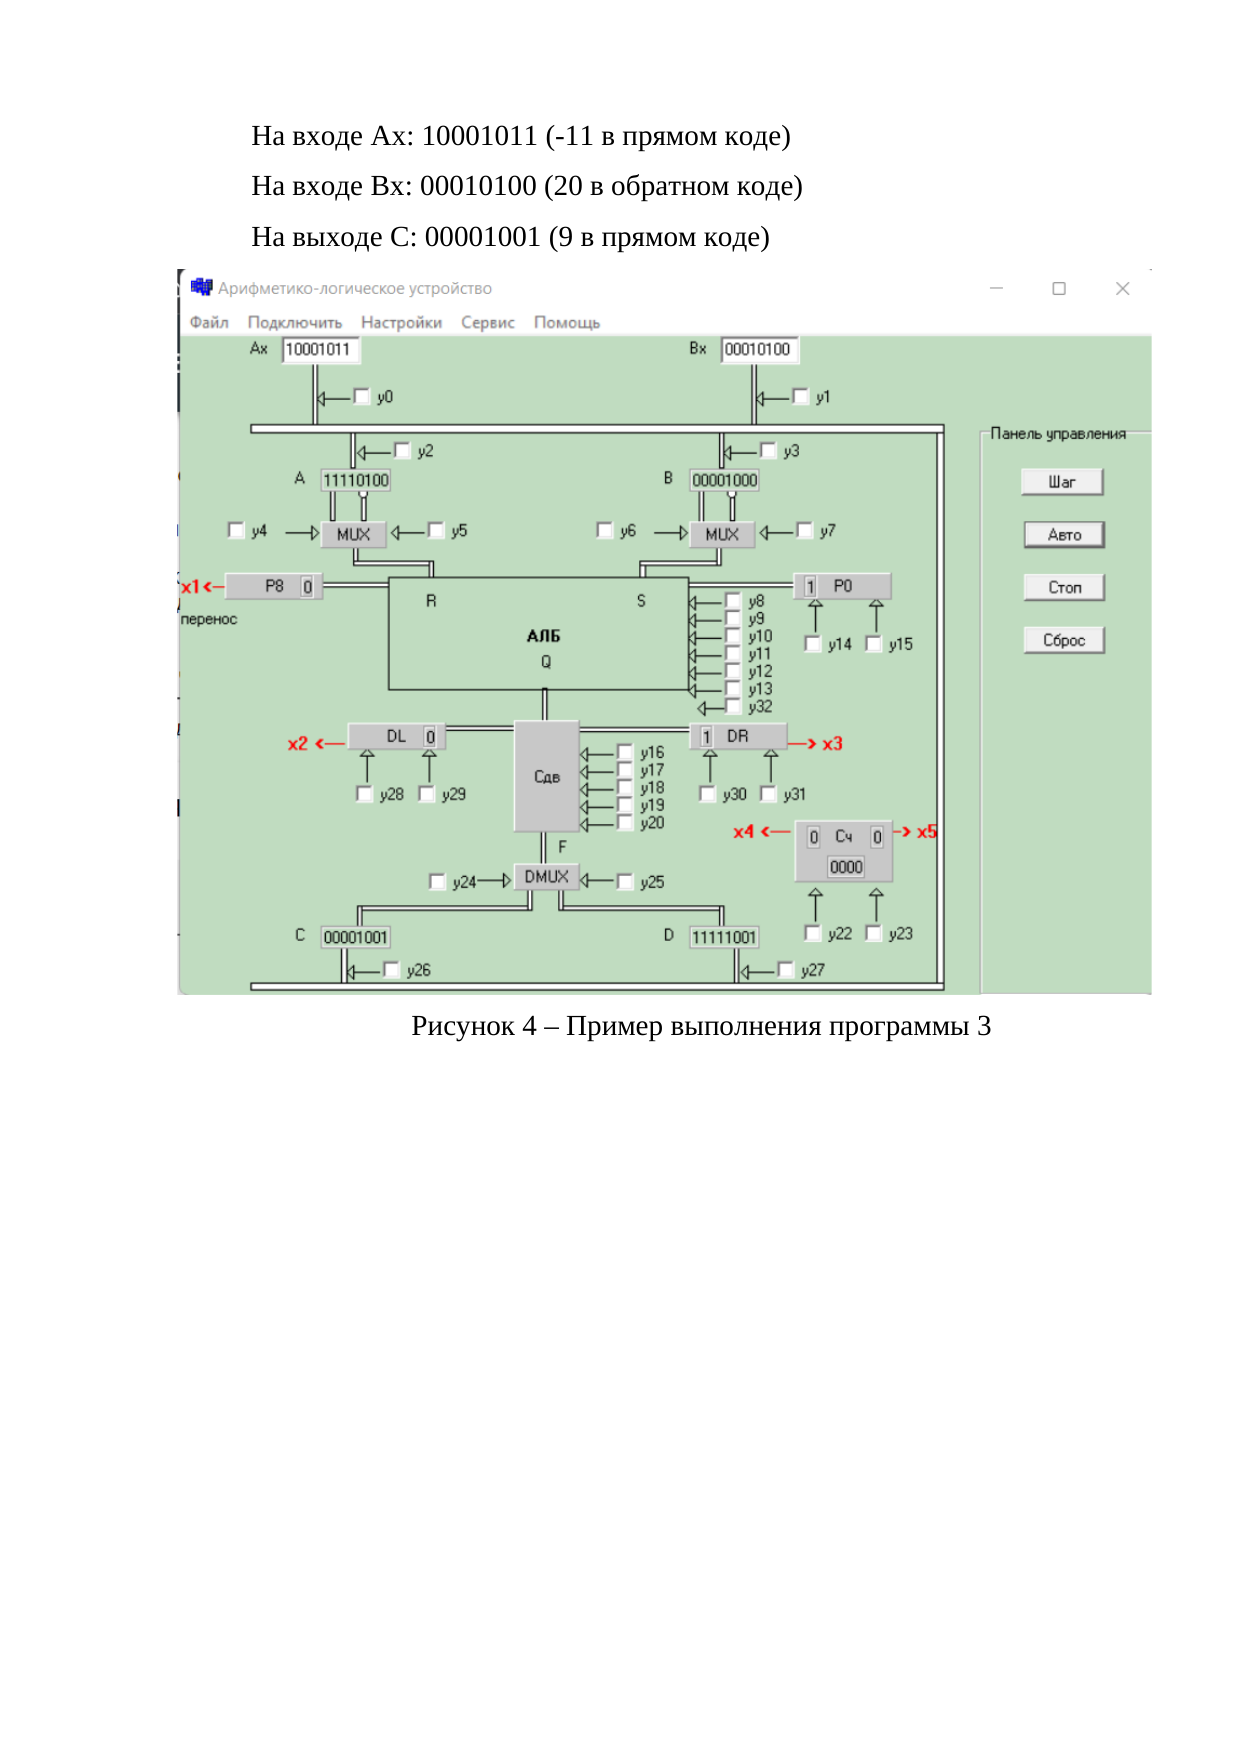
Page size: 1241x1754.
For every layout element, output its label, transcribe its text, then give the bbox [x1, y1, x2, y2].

text Рисунок 4 – Пример выполнения программы 3 [177, 1008, 1152, 1042]
picture [177, 269, 1152, 995]
text На входе Bx: 00010100 (20 в обратном коде) [177, 168, 1152, 202]
text На выходе С: 00001001 (9 в прямом коде) [177, 219, 1152, 252]
text На входе Ax: 10001011 (-11 в прямом коде) [177, 118, 1152, 152]
